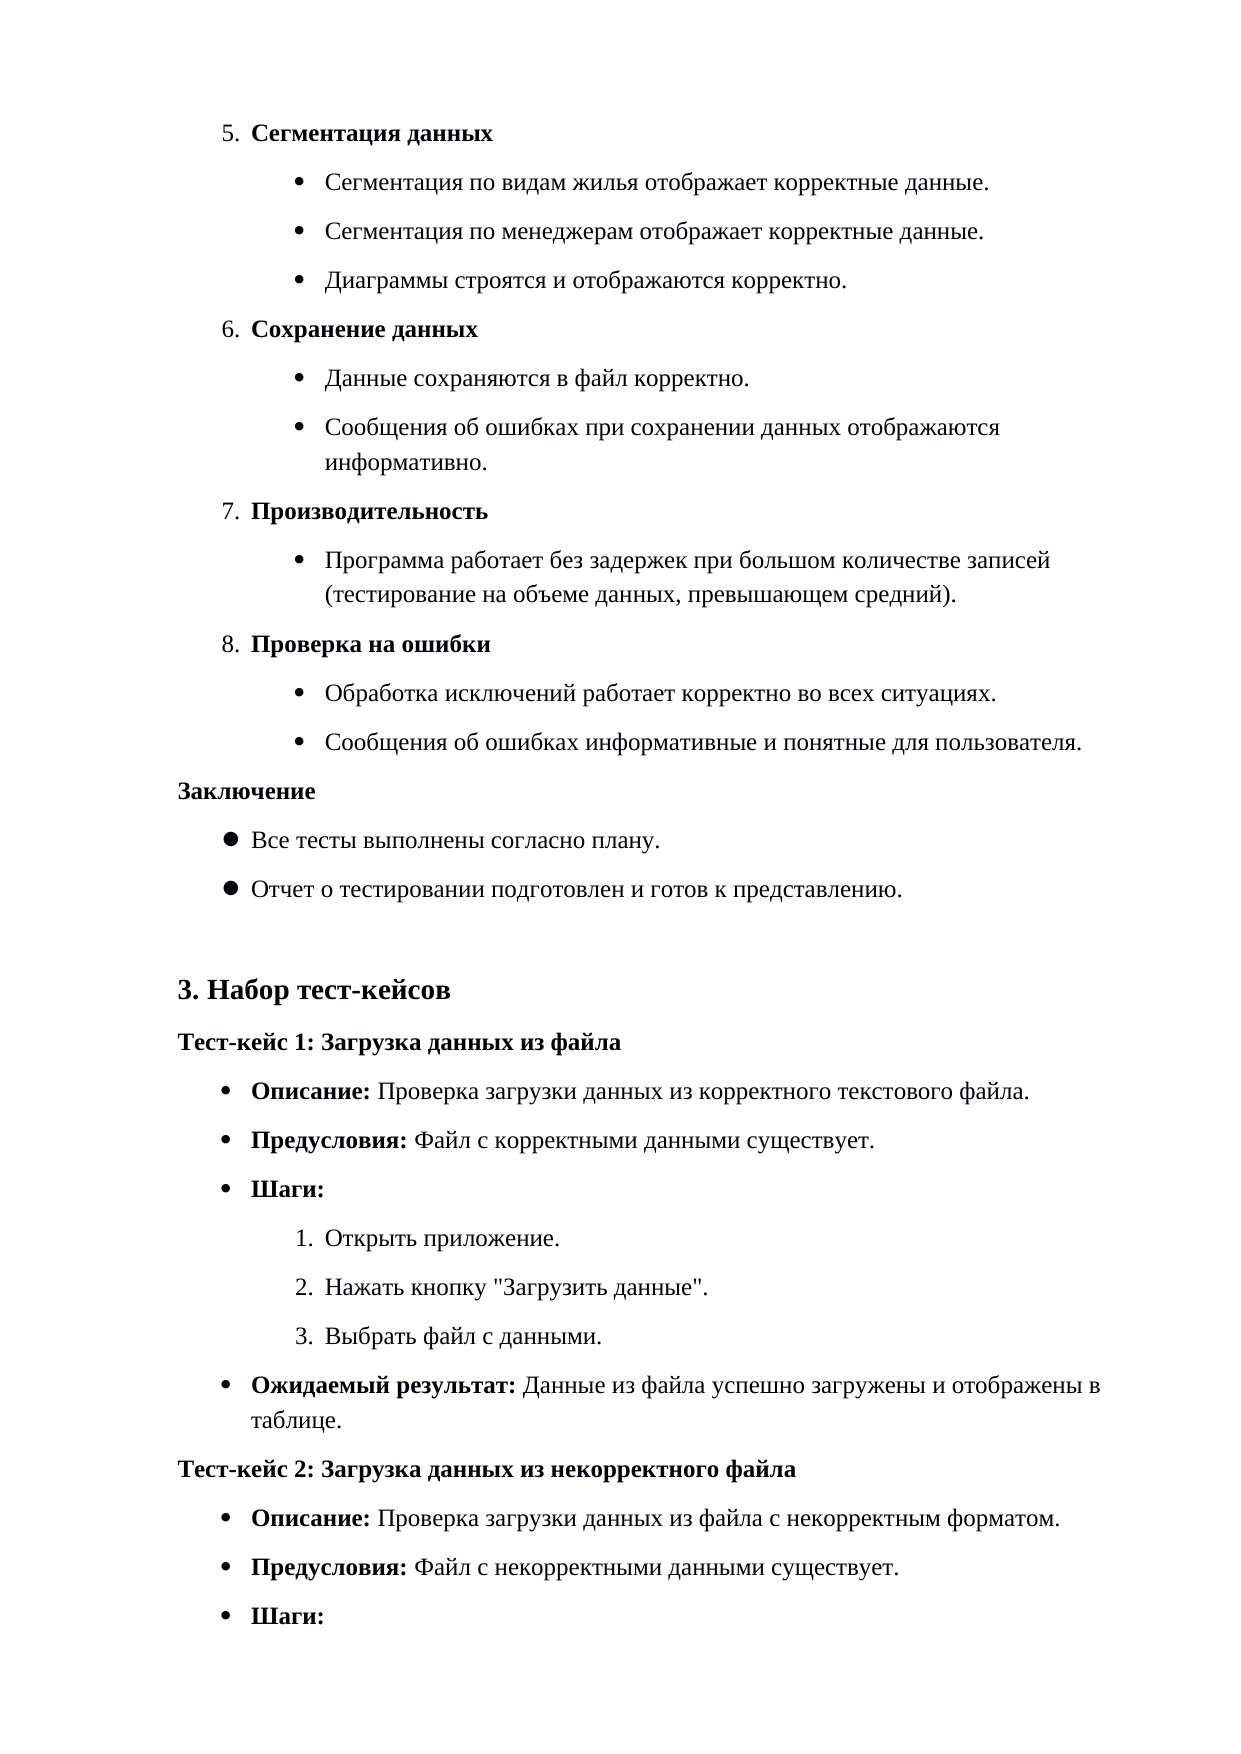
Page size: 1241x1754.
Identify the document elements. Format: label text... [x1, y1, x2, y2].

list Сообщения об ошибках при сохранении данных отображаются информативно. [295, 412, 1152, 476]
list Сообщения об ошибках информативные и понятные для пользователя. [295, 727, 1152, 756]
list Набор тест-кейсов [177, 972, 1152, 1006]
list Данные сохраняются в файл корректно. [295, 363, 1152, 392]
list Сегментация по менеджерам отображает корректные данные. [295, 216, 1152, 245]
list Нажать кнопку "Загрузить данные". [295, 1272, 1152, 1301]
list Ожидаемый результат: Данные из файла успешно загружены и отображены в таблице. [221, 1370, 1152, 1433]
list Все тесты выполнены согласно плану. [221, 825, 1152, 854]
list Программа работает без задержек при большом количестве записей (тестирование на объеме данных, превышающем средний). [295, 545, 1152, 608]
list Описание: Проверка загрузки данных из файла с некорректным форматом. [221, 1503, 1152, 1532]
text Заключение [177, 776, 1152, 804]
list Открыть приложение. [295, 1223, 1152, 1252]
list Отчет о тестировании подготовлен и готов к представлению. [221, 874, 1152, 903]
text Тест-кейс 2: Загрузка данных из некорректного файла [177, 1454, 1152, 1483]
list Шаги: [221, 1174, 1152, 1203]
text Тест-кейс 1: Загрузка данных из файла [177, 1027, 1152, 1056]
list Предусловия: Файл с корректными данными существует. [221, 1125, 1152, 1154]
list Выбрать файл с данными. [295, 1321, 1152, 1350]
list Сохранение данных [221, 314, 1152, 343]
list Сегментация по видам жилья отображает корректные данные. [295, 167, 1152, 196]
list Проверка на ошибки [221, 629, 1152, 657]
list Производительность [221, 496, 1152, 525]
list Обработка исключений работает корректно во всех ситуациях. [295, 678, 1152, 706]
list Сегментация данных [221, 118, 1152, 147]
list Описание: Проверка загрузки данных из корректного текстового файла. [221, 1076, 1152, 1105]
list Диаграммы строятся и отображаются корректно. [295, 265, 1152, 294]
list Предусловия: Файл с некорректными данными существует. [221, 1552, 1152, 1581]
list Шаги: [221, 1601, 1152, 1630]
